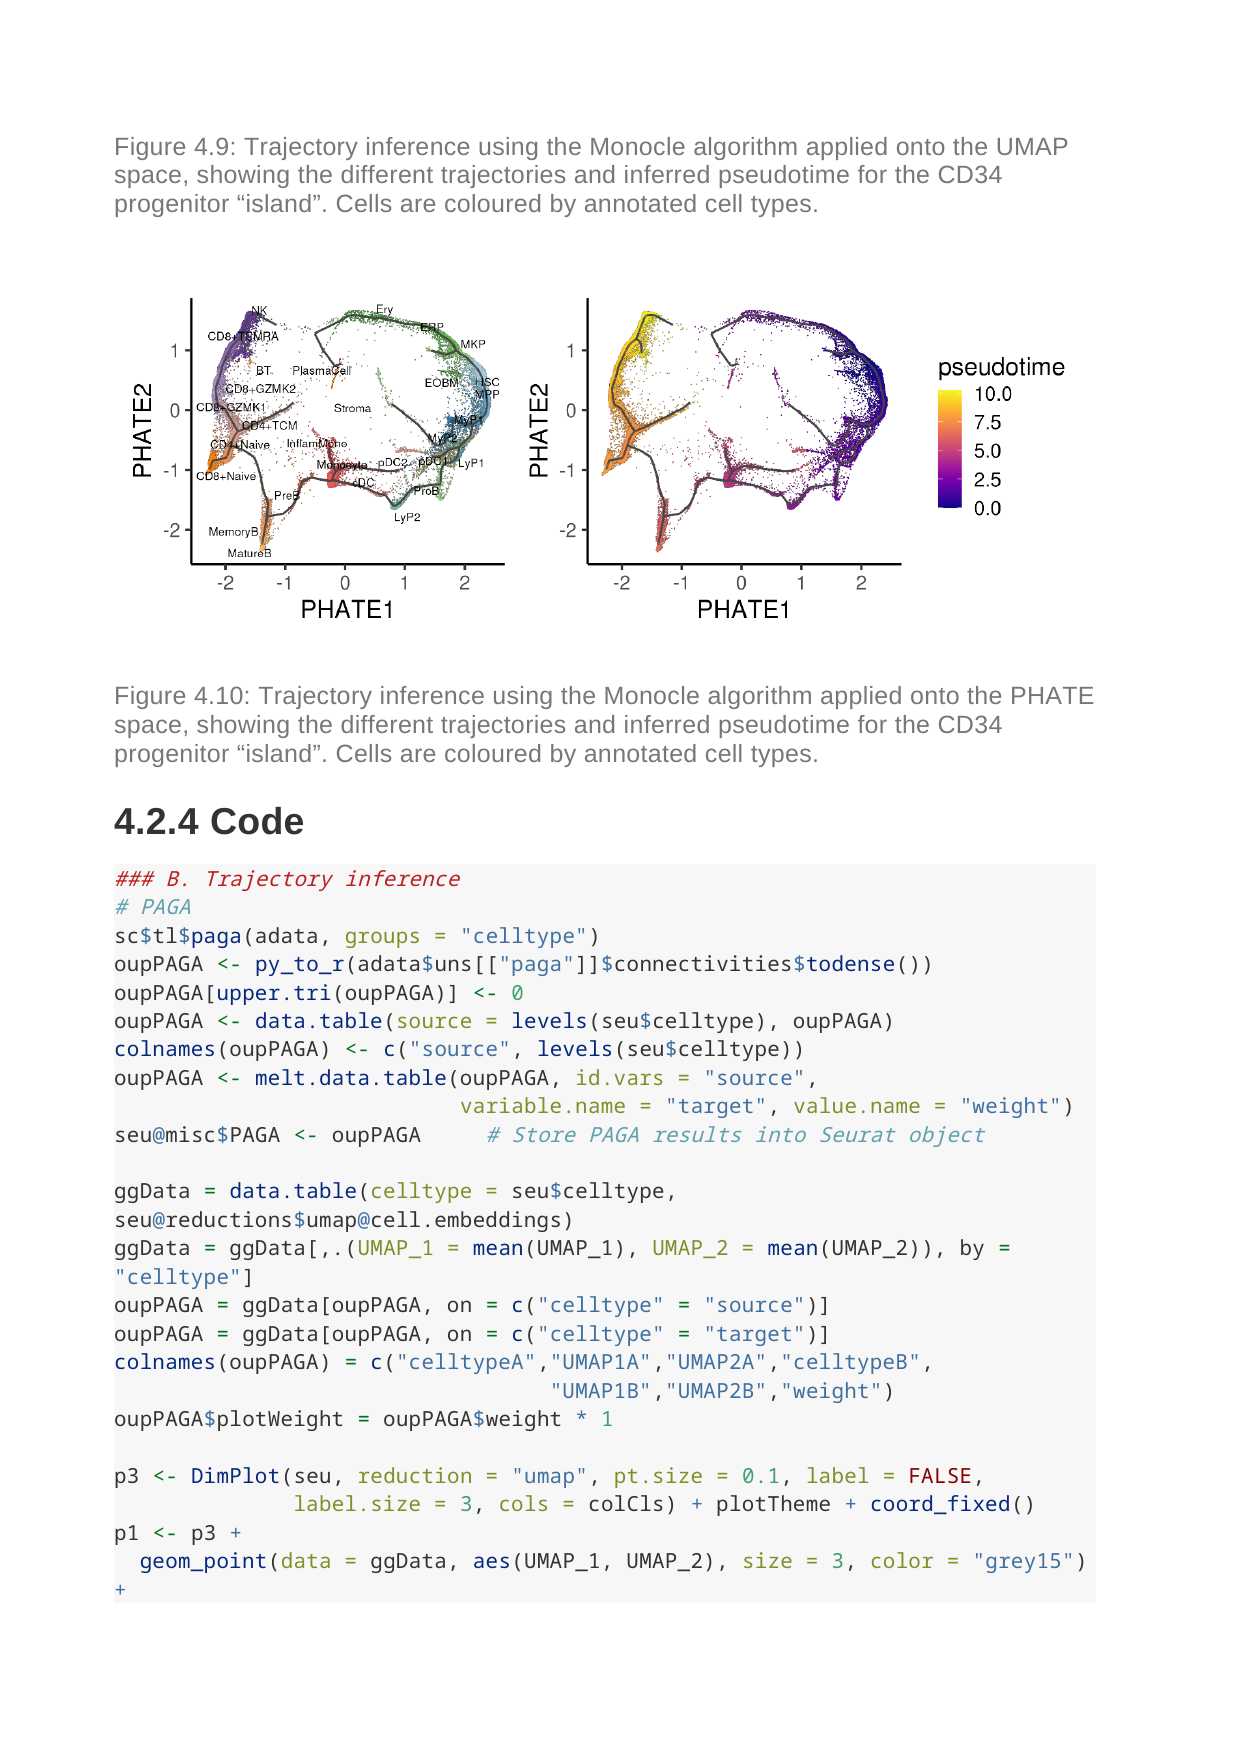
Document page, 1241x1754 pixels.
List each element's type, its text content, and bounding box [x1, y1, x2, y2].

text sc$tl$paga(adata, groups = "celltype") [114, 921, 1096, 949]
text oupPAGA <- data.table(source = levels(seu$celltype), oupPAGA) [114, 1006, 1096, 1034]
text oupPAGA <- py_to_r(adata$uns[["paga"]]$connectivities$todense()) [114, 949, 1096, 978]
text ggData = data.table(celltype = seu$celltype, seu@reductions$umap@cell.embeddings) [114, 1177, 1096, 1233]
picture [113, 239, 1097, 682]
text geom_point(data = ggData, aes(UMAP_1, UMAP_2), size = 3, color = "grey15") + [114, 1546, 1096, 1603]
text oupPAGA = ggData[oupPAGA, on = c("celltype" = "source")] [114, 1290, 1096, 1319]
text p3 <- DimPlot(seu, reduction = "umap", pt.size = 0.1, label = FALSE, [114, 1461, 1096, 1489]
text Figure 4.9: Trajectory inference using the Monocle algorithm applied onto the UMAP space, showing the different trajectories and inferred pseudotime for the CD34 progenitor “island”. Cells are coloured by annotated cell types. [114, 132, 1096, 218]
text "UMAP1B","UMAP2B","weight") [114, 1376, 1096, 1404]
text 4.2.4 Code [114, 799, 1096, 843]
text ggData = ggData[,.(UMAP_1 = mean(UMAP_1), UMAP_2 = mean(UMAP_2)), by = "celltype"] [114, 1233, 1096, 1290]
text oupPAGA = ggData[oupPAGA, on = c("celltype" = "target")] [114, 1319, 1096, 1347]
text # PAGA [114, 892, 1096, 921]
text colnames(oupPAGA) = c("celltypeA","UMAP1A","UMAP2A","celltypeB", [114, 1347, 1096, 1376]
text ### B. Trajectory inference [114, 864, 1096, 892]
text label.size = 3, cols = colCls) + plotTheme + coord_fixed() [114, 1489, 1096, 1518]
text p1 <- p3 + [114, 1518, 1096, 1546]
text oupPAGA[upper.tri(oupPAGA)] <- 0 [114, 978, 1096, 1006]
text seu@misc$PAGA <- oupPAGA # Store PAGA results into Seurat object [114, 1120, 1096, 1148]
text oupPAGA <- melt.data.table(oupPAGA, id.vars = "source", [114, 1063, 1096, 1091]
text variable.name = "target", value.name = "weight") [114, 1091, 1096, 1120]
text oupPAGA$plotWeight = oupPAGA$weight * 1 [114, 1404, 1096, 1433]
text colnames(oupPAGA) <- c("source", levels(seu$celltype)) [114, 1034, 1096, 1063]
text Figure 4.10: Trajectory inference using the Monocle algorithm applied onto the PHATE space, showing the different trajectories and inferred pseudotime for the CD34 progenitor “island”. Cells are coloured by annotated cell types. [114, 682, 1096, 768]
